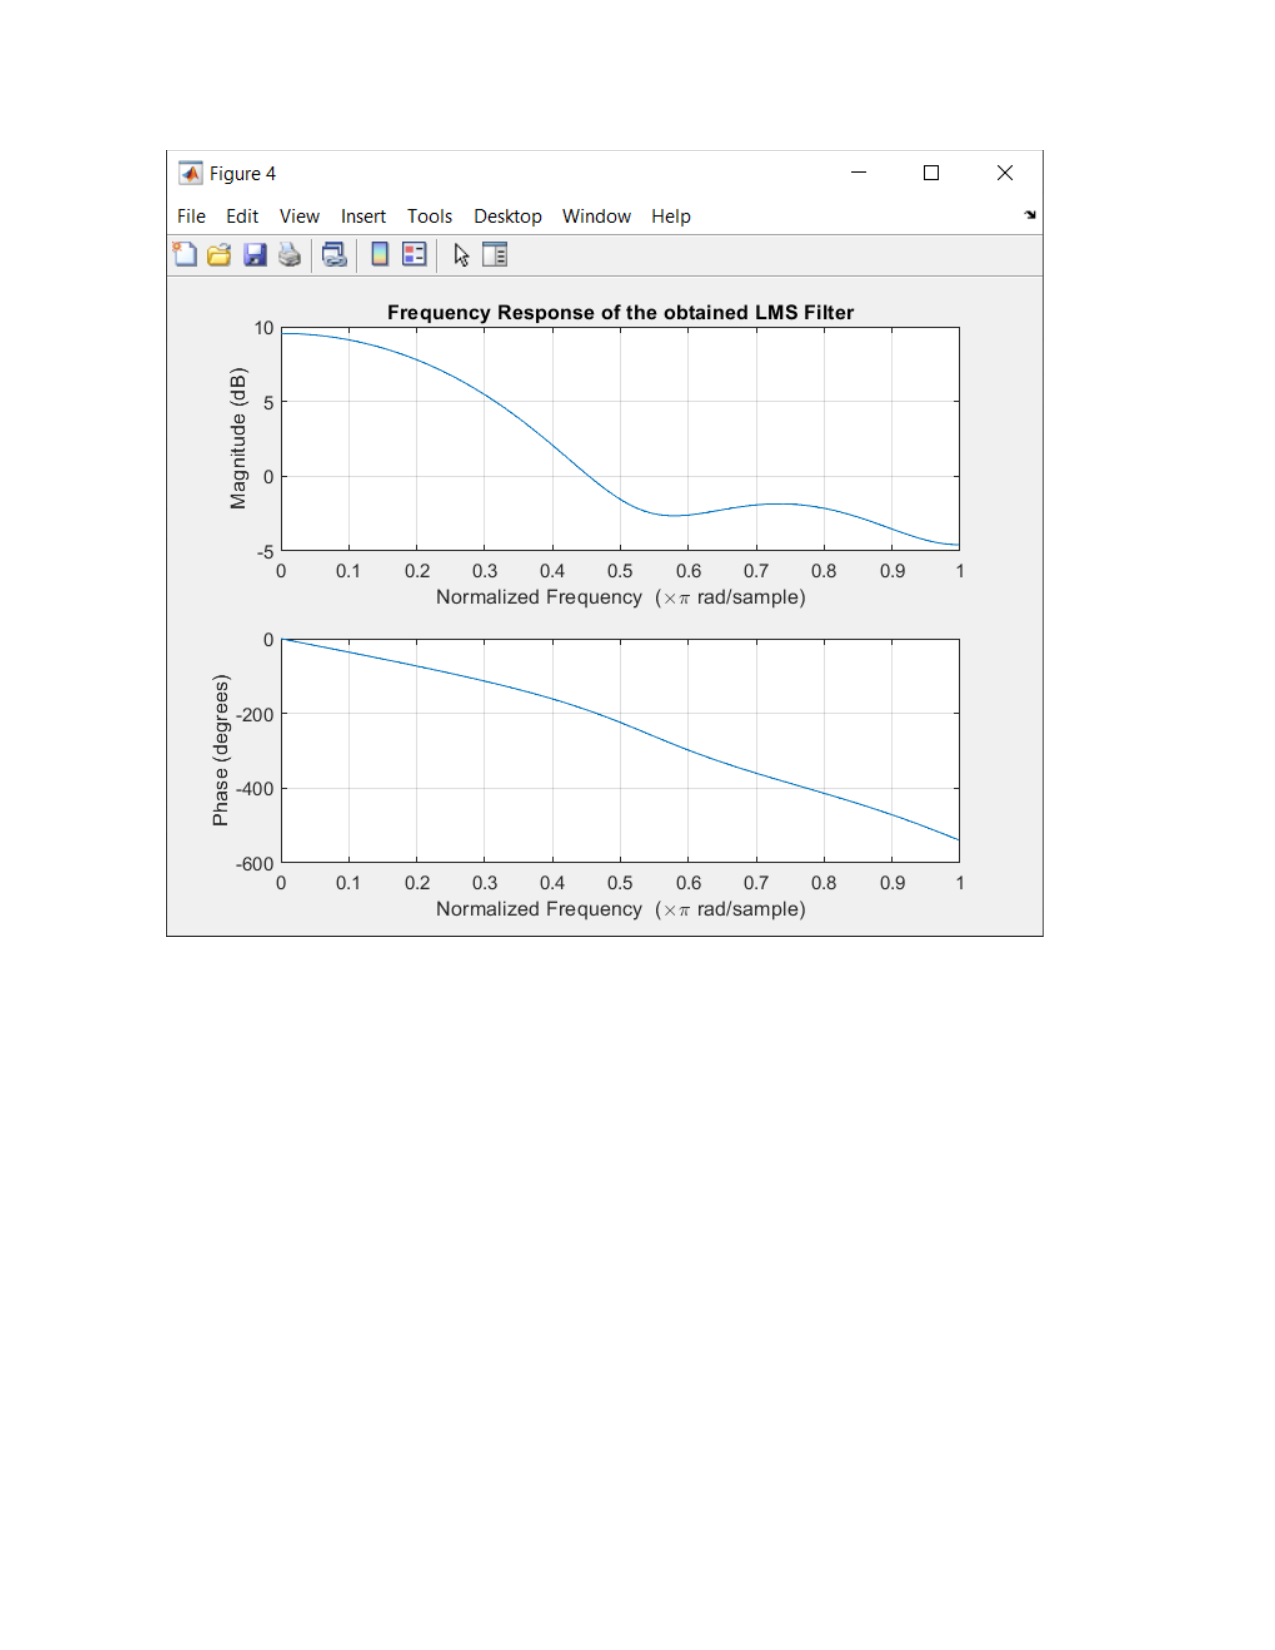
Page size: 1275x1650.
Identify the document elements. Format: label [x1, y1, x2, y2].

picture [166, 150, 1044, 937]
